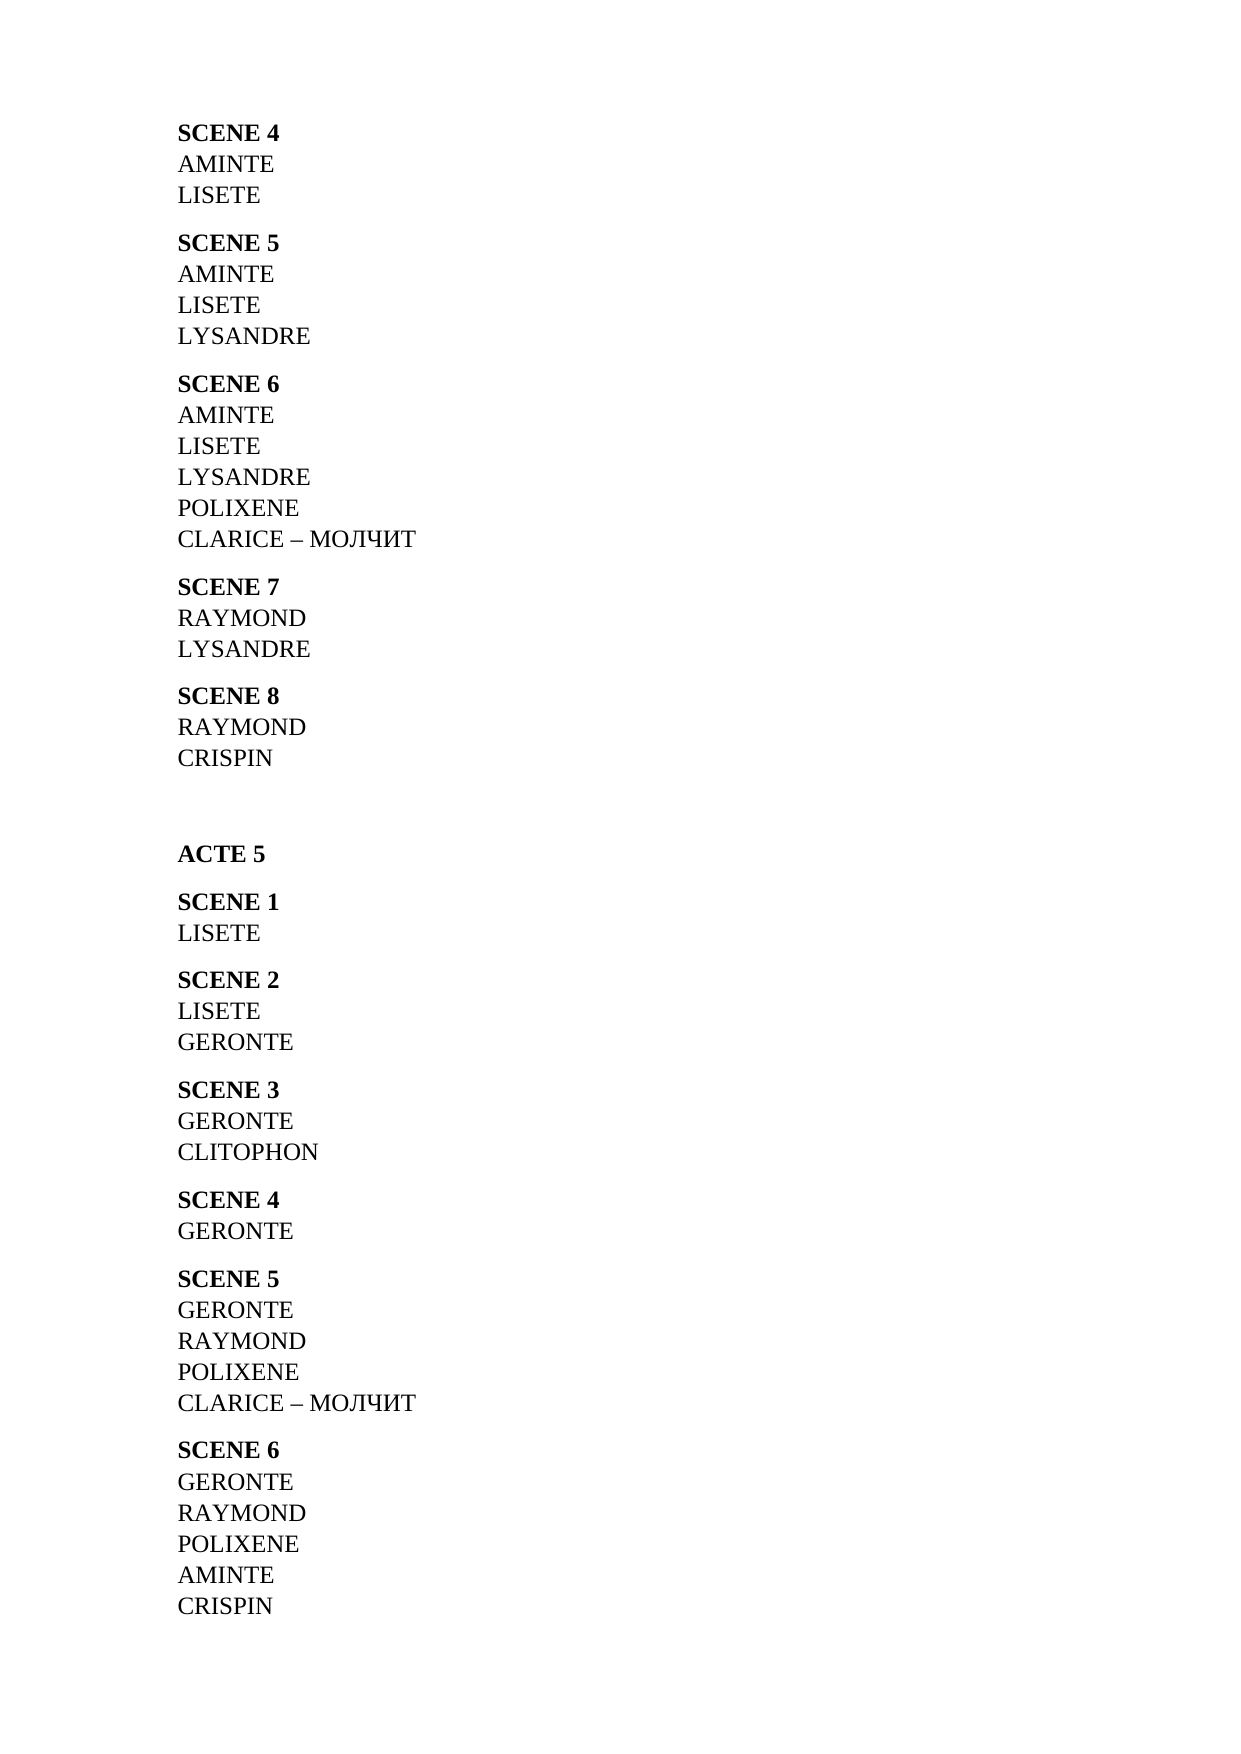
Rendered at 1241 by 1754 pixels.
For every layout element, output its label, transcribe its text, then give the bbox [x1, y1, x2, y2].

text SCENE 4 AMINTE LISETE [177, 118, 1152, 209]
text SCENE 8 RAYMOND CRISPIN [177, 681, 1152, 772]
text SCENE 3 GERONTE CLITOPHON [177, 1075, 1152, 1166]
text SCENE 5 GERONTE RAYMOND POLIXENE CLARICE – МОЛЧИТ [177, 1264, 1152, 1417]
text SCENE 5 AMINTE LISETE LYSANDRE [177, 228, 1152, 350]
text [177, 1436, 1152, 1619]
text SCENE 7 RAYMOND LYSANDRE [177, 572, 1152, 662]
text SCENE 6 AMINTE LISETE LYSANDRE POLIXENE CLARICE – МОЛЧИТ [177, 369, 1152, 553]
text SCENE 1 LISETE [177, 887, 1152, 946]
text SCENE 2 LISETE GERONTE [177, 965, 1152, 1056]
text ACTE 5 [177, 839, 1152, 868]
text SCENE 4 GERONTE [177, 1185, 1152, 1245]
